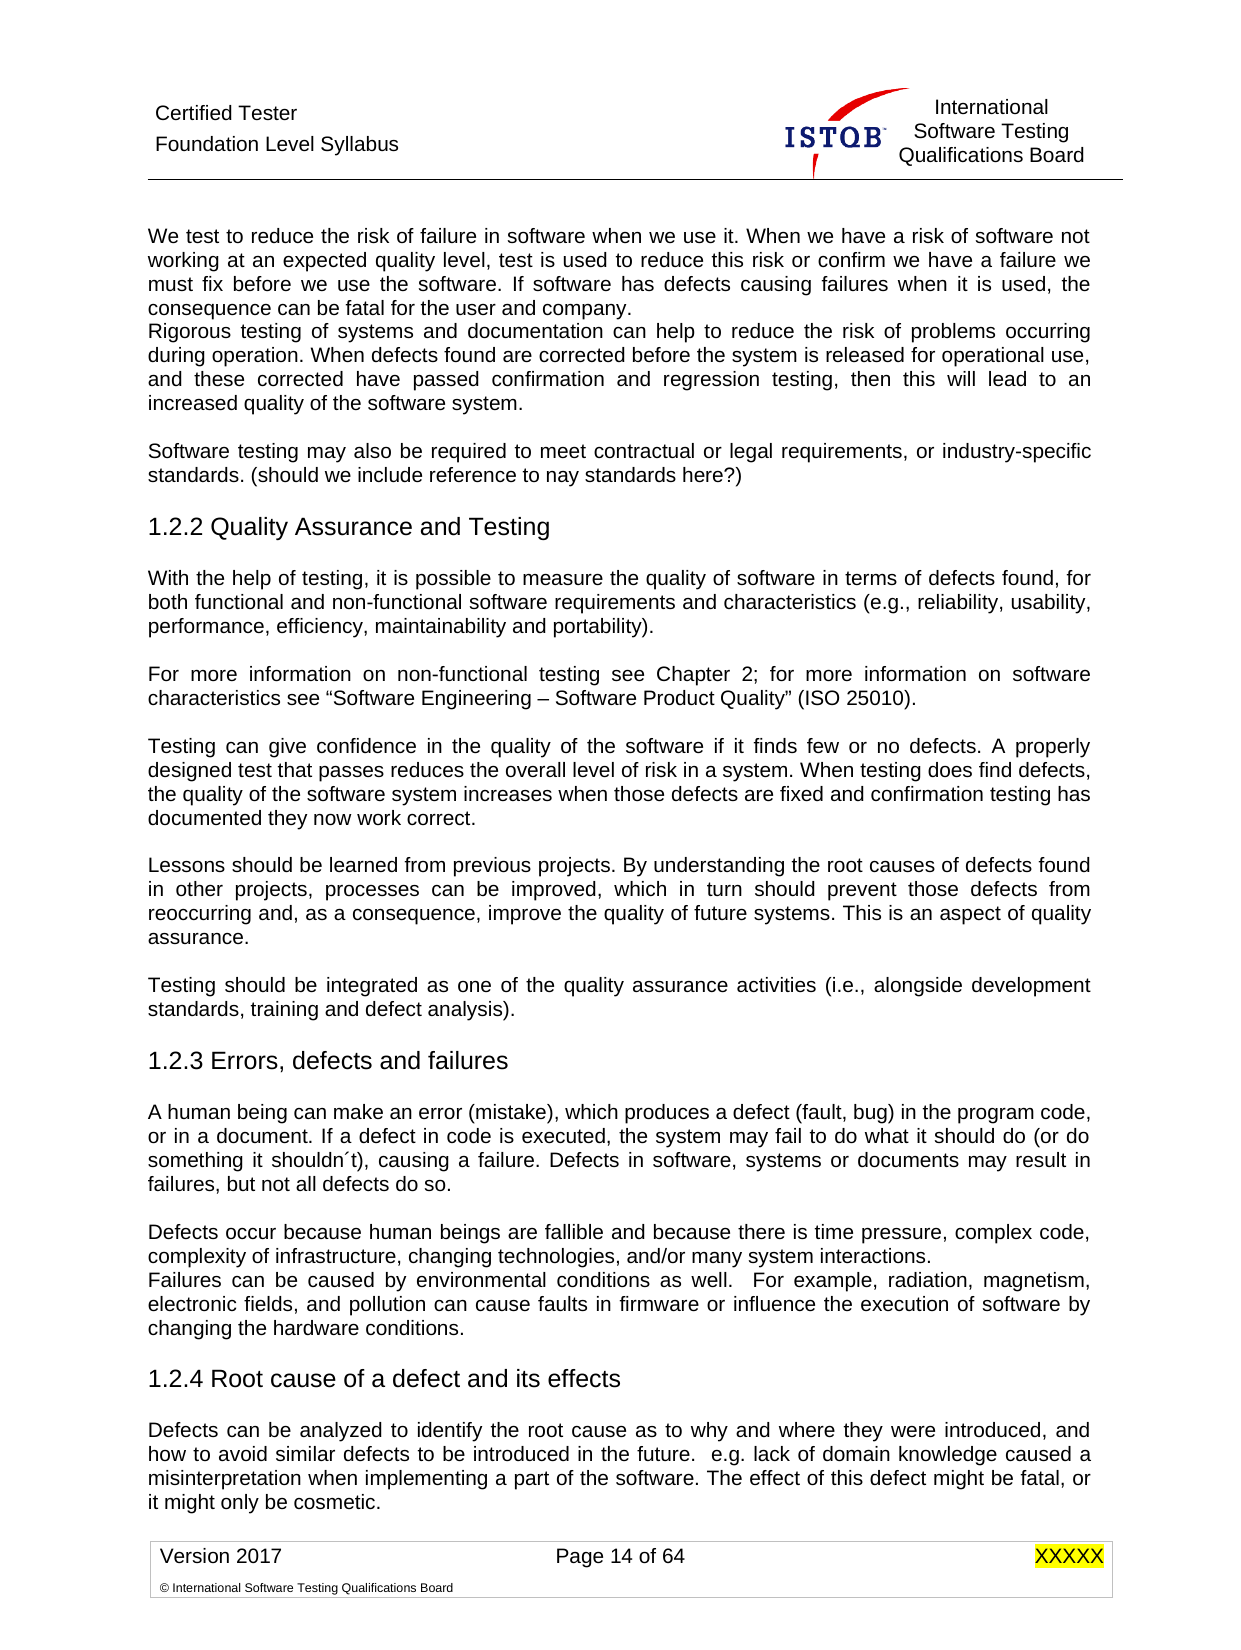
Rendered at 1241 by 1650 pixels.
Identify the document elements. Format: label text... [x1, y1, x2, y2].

text We test to reduce the risk of failure in software when we use it. When we have a risk of software not working at an expected quality level, test is used to reduce this risk or confirm we have a failure we must fix before we use the software. If software has defects causing failures when it is used, the consequence can be fatal for the user and company. [148, 223, 1092, 319]
text Rigorous testing of systems and documentation can help to reduce the risk of problems occurring during operation. When defects found are corrected before the system is released for operational use, and these corrected have passed confirmation and regression testing, then this will lead to an increased quality of the software system. [148, 319, 1092, 415]
text Failures can be caused by environmental conditions as well. For example, radiation, magnetism, electronic fields, and pollution can cause faults in firmware or influence the execution of software by changing the hardware conditions. [148, 1267, 1092, 1339]
text A human being can make an error (mistake), which produces a defect (fault, bug) in the program code, or in a document. If a defect in code is executed, the system may fail to do what it should do (or do something it shouldn´t), causing a failure. Defects in software, systems or documents may result in failures, but not all defects do so. [148, 1100, 1092, 1196]
text Defects can be analyzed to identify the root cause as to why and where they were introduced, and how to avoid similar defects to be introduced in the future. e.g. lack of domain knowledge caused a misinterpretation when implementing a part of the software. The effect of this defect might be fatal, or it might only be cosmetic. [148, 1418, 1092, 1514]
text Testing should be integrated as one of the quality assurance activities (i.e., alongside development standards, training and defect analysis). [148, 973, 1092, 1021]
picture [901, 149, 911, 161]
text Testing can give confidence in the quality of the software if it finds few or no defects. A properly designed test that passes reduces the overall level of risk in a system. When testing does find defects, the quality of the software system increases when those defects are fixed and confirmation testing has documented they now work correct. [148, 733, 1092, 829]
picture [785, 88, 912, 179]
text Defects occur because human beings are fallible and because there is time pressure, complex code, complexity of infrastructure, changing technologies, and/or many system interactions. [148, 1219, 1092, 1267]
subtitle 1.2.2 Quality Assurance and Testing [148, 512, 1092, 541]
text With the help of testing, it is possible to measure the quality of software in terms of defects found, for both functional and non-functional software requirements and characteristics (e.g., reliability, usability, performance, efficiency, maintainability and portability). [148, 566, 1092, 638]
subtitle 1.2.3 Errors, defects and failures [148, 1046, 1092, 1075]
text For more information on non-functional testing see Chapter 2; for more information on software characteristics see “Software Engineering – Software Product Quality” (ISO 25010). [148, 662, 1092, 709]
subtitle 1.2.4 Root cause of a defect and its effects [148, 1364, 1092, 1393]
text Lessons should be learned from previous projects. By understanding the root causes of defects found in other projects, processes can be improved, which in turn should prevent those defects from reoccurring and, as a consequence, improve the quality of future systems. This is an aspect of quality assurance. [148, 853, 1092, 949]
text Software testing may also be required to meet contractual or legal requirements, or industry-specific standards. (should we include reference to nay standards here?) [148, 439, 1092, 487]
